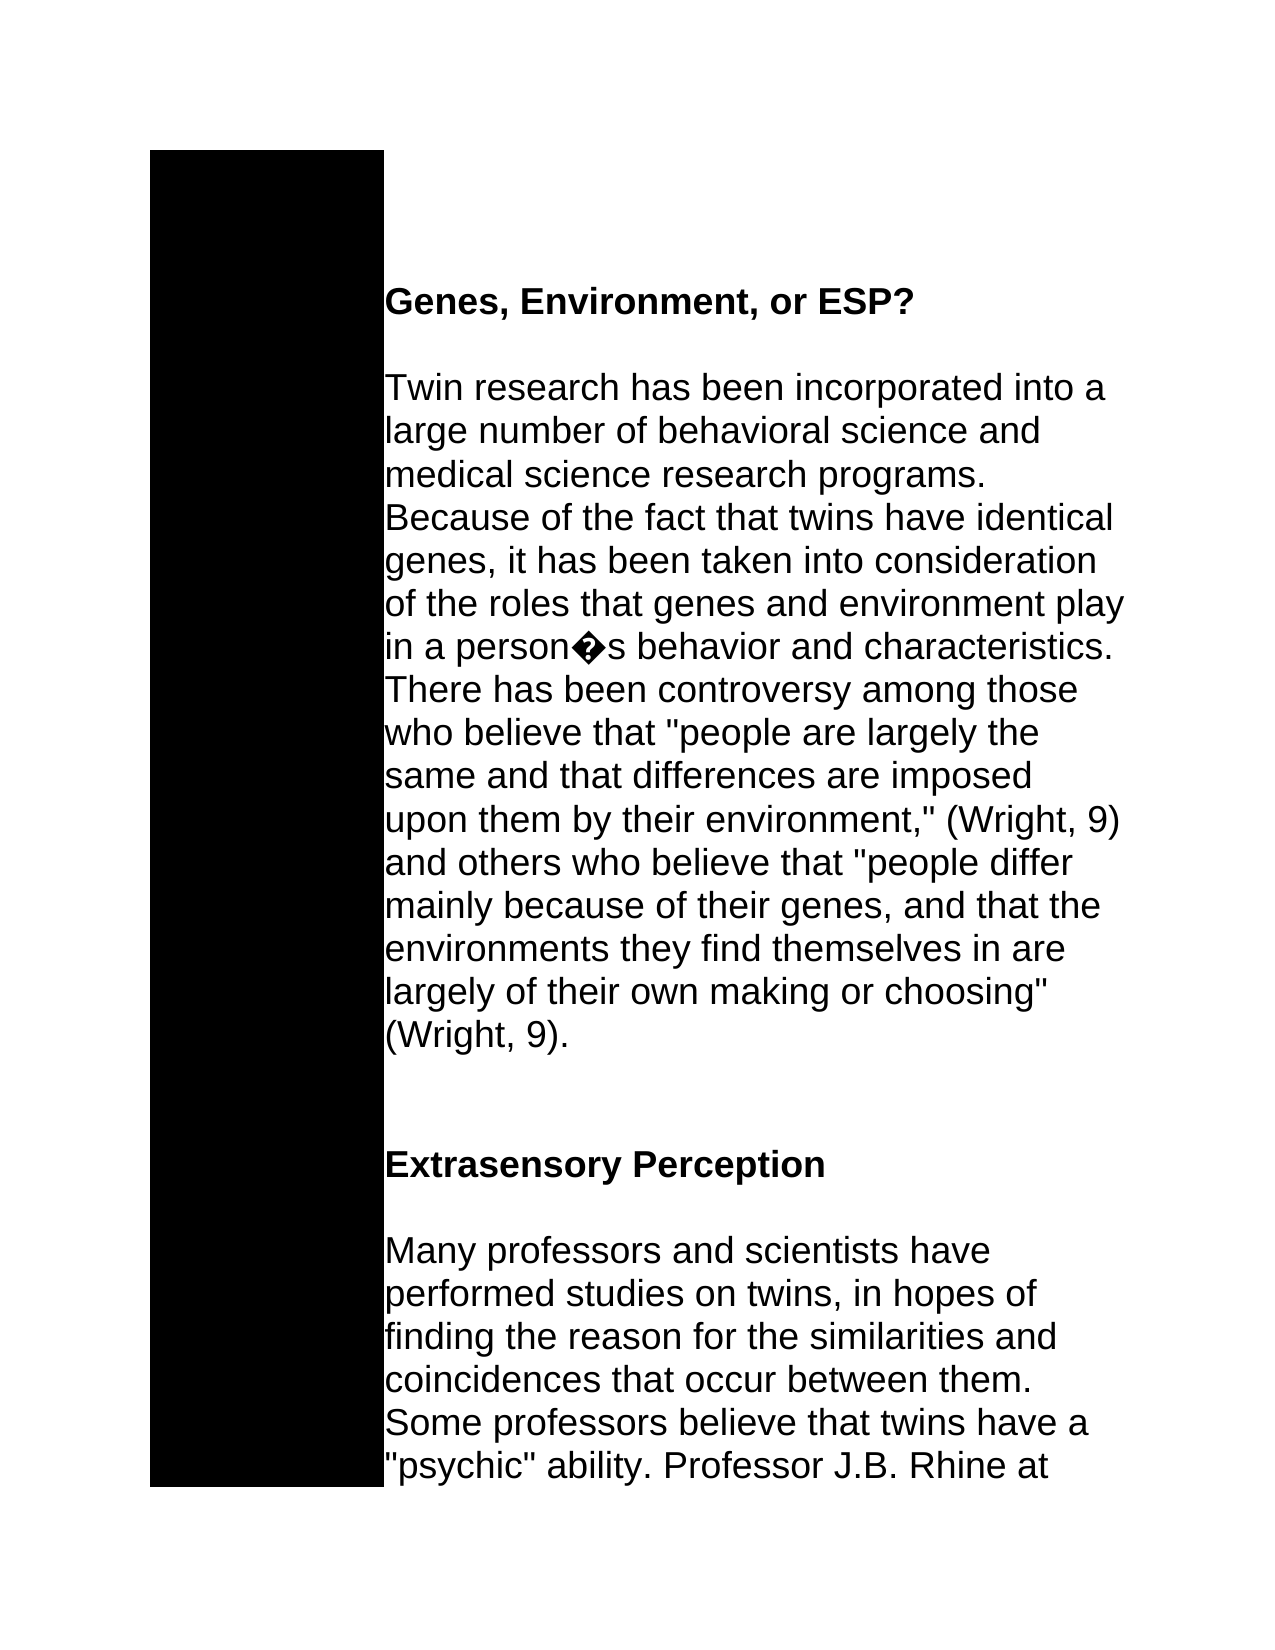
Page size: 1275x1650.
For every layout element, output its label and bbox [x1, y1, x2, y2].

table_cell [150, 150, 384, 1487]
table_cell [384, 150, 1125, 1487]
